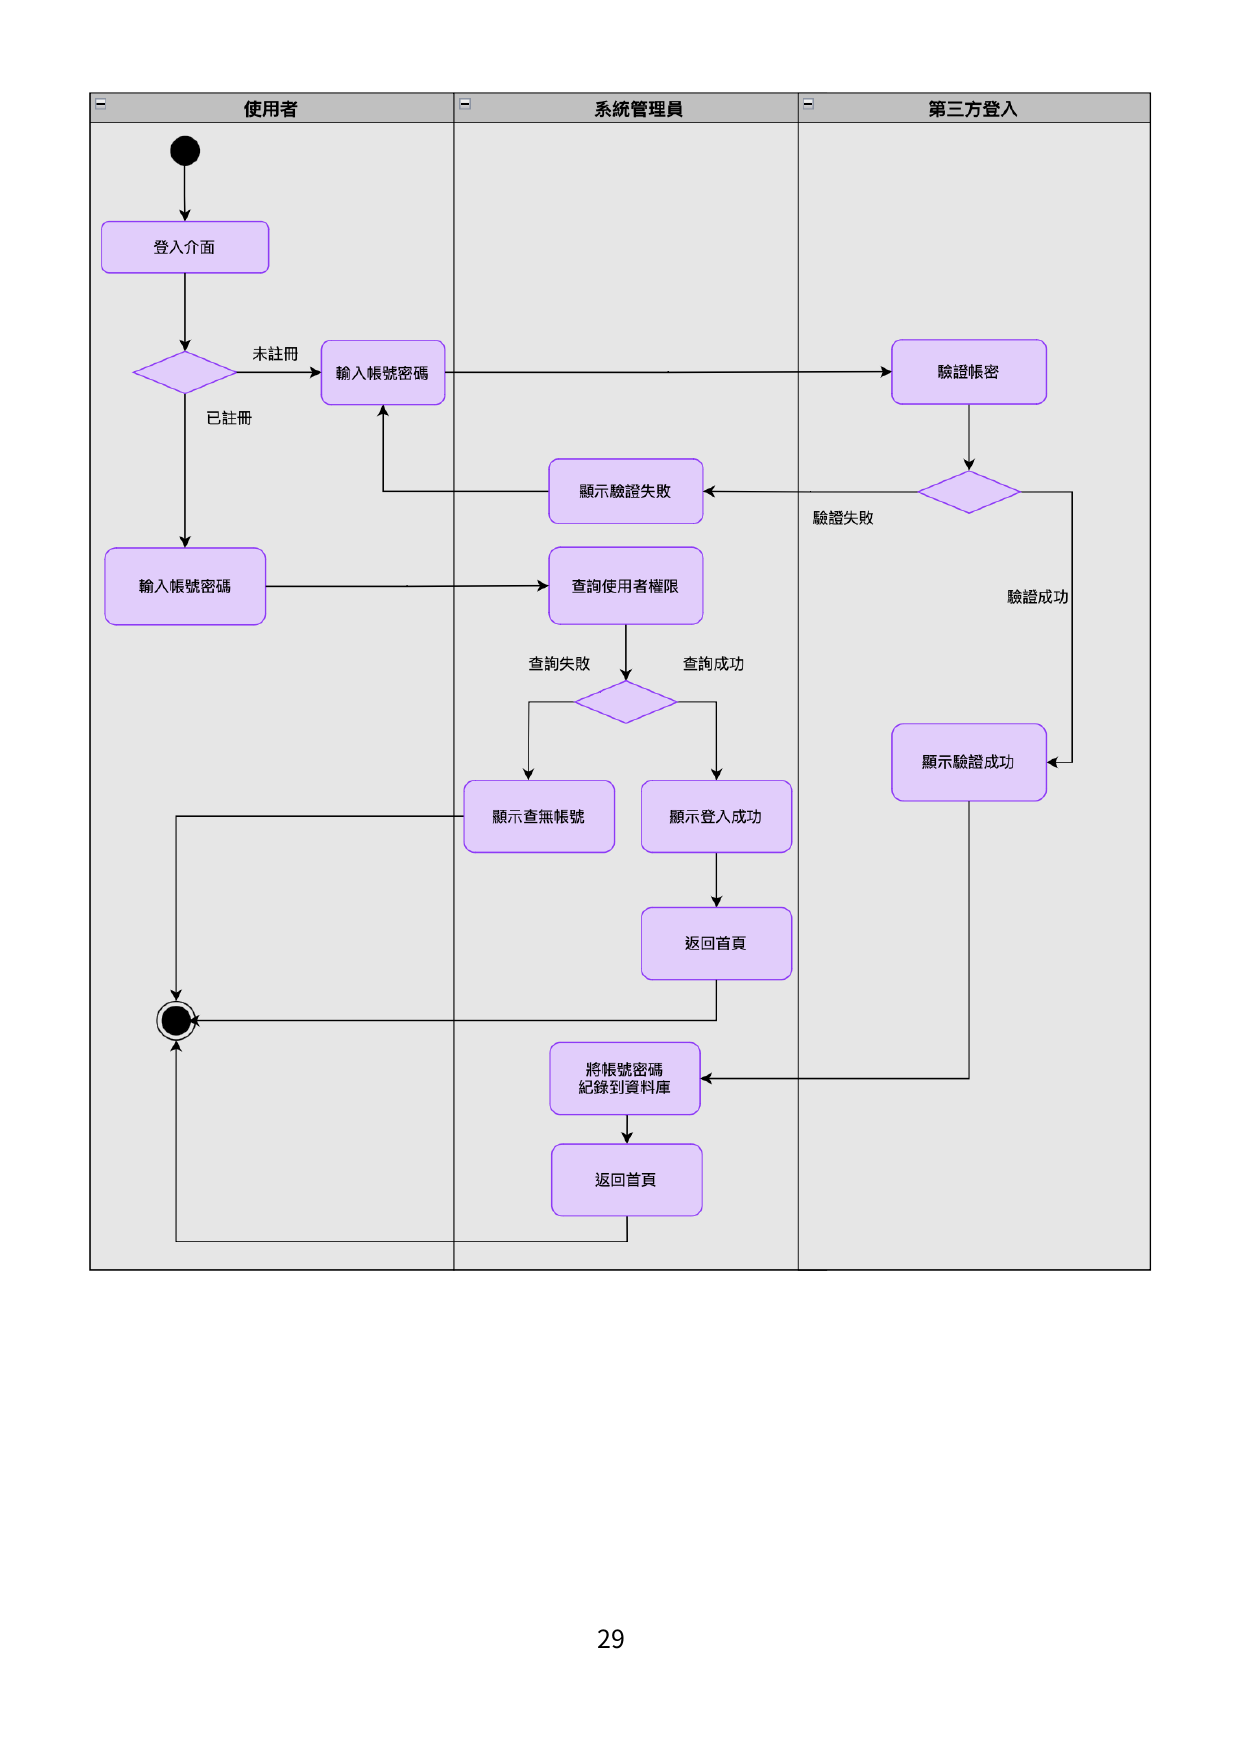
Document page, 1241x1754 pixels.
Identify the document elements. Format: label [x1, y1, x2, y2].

picture [88, 88, 1152, 1272]
